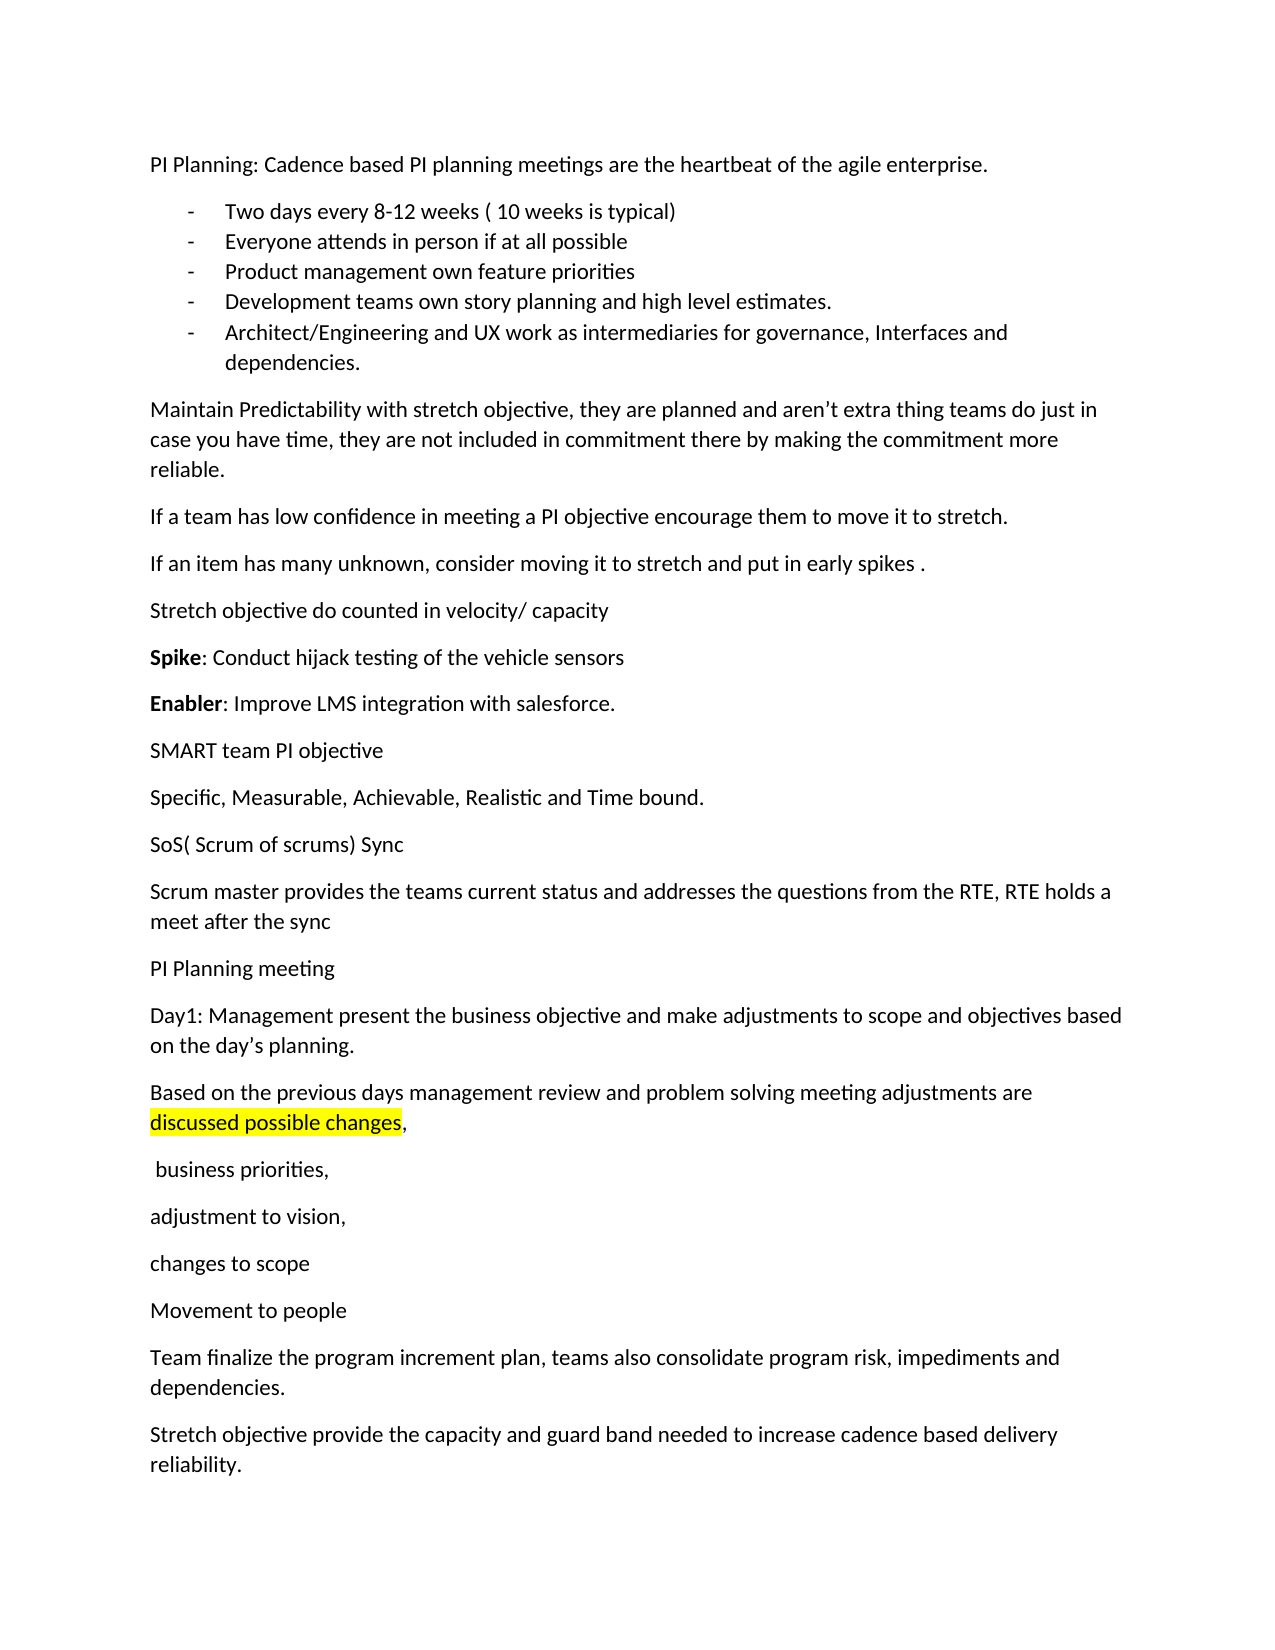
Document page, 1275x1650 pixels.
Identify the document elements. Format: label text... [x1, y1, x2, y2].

text Spike: Conduct hijack testing of the vehicle sensors [150, 643, 1125, 671]
text changes to scope [150, 1249, 1125, 1277]
text PI Planning: Cadence based PI planning meetings are the heartbeat of the agile enterprise. [150, 150, 1125, 178]
text SMART team PI objective [150, 736, 1125, 764]
text Stretch objective do counted in velocity/ capacity [150, 596, 1125, 624]
text Enabler: Improve LMS integration with salesforce. [150, 689, 1125, 718]
text Team finalize the program increment plan, teams also consolidate program risk, impediments and dependencies. [150, 1343, 1125, 1401]
text business priorities, [150, 1155, 1125, 1183]
text Movement to people [150, 1296, 1125, 1324]
text PI Planning meeting [150, 954, 1125, 982]
text If an item has many unknown, consider moving it to stretch and put in early spikes . [150, 549, 1125, 577]
list Development teams own story planning and high level estimates. [187, 287, 1125, 316]
text adjustment to vision, [150, 1202, 1125, 1230]
text Based on the previous days management review and problem solving meeting adjustments are discussed possible changes, [150, 1078, 1125, 1136]
text Stretch objective provide the capacity and guard band needed to increase cadence based delivery reliability. [150, 1420, 1125, 1478]
text SoS( Scrum of scrums) Sync [150, 830, 1125, 858]
list Product management own feature priorities [187, 257, 1125, 285]
list Architect/Engineering and UX work as intermediaries for governance, Interfaces and dependencies. [187, 318, 1125, 376]
text Maintain Predictability with stretch objective, they are planned and aren’t extra thing teams do just in case you have time, they are not included in commitment there by making the commitment more reliable. [150, 395, 1125, 483]
list Two days every 8-12 weeks ( 10 weeks is typical) [187, 197, 1125, 225]
text Day1: Management present the business objective and make adjustments to scope and objectives based on the day’s planning. [150, 1001, 1125, 1059]
list Everyone attends in person if at all possible [187, 227, 1125, 255]
text Scrum master provides the teams current status and addresses the questions from the RTE, RTE holds a meet after the sync [150, 877, 1125, 935]
text If a team has low confidence in meeting a PI objective encourage them to move it to stretch. [150, 502, 1125, 530]
text Specific, Measurable, Achievable, Realistic and Time bound. [150, 783, 1125, 811]
